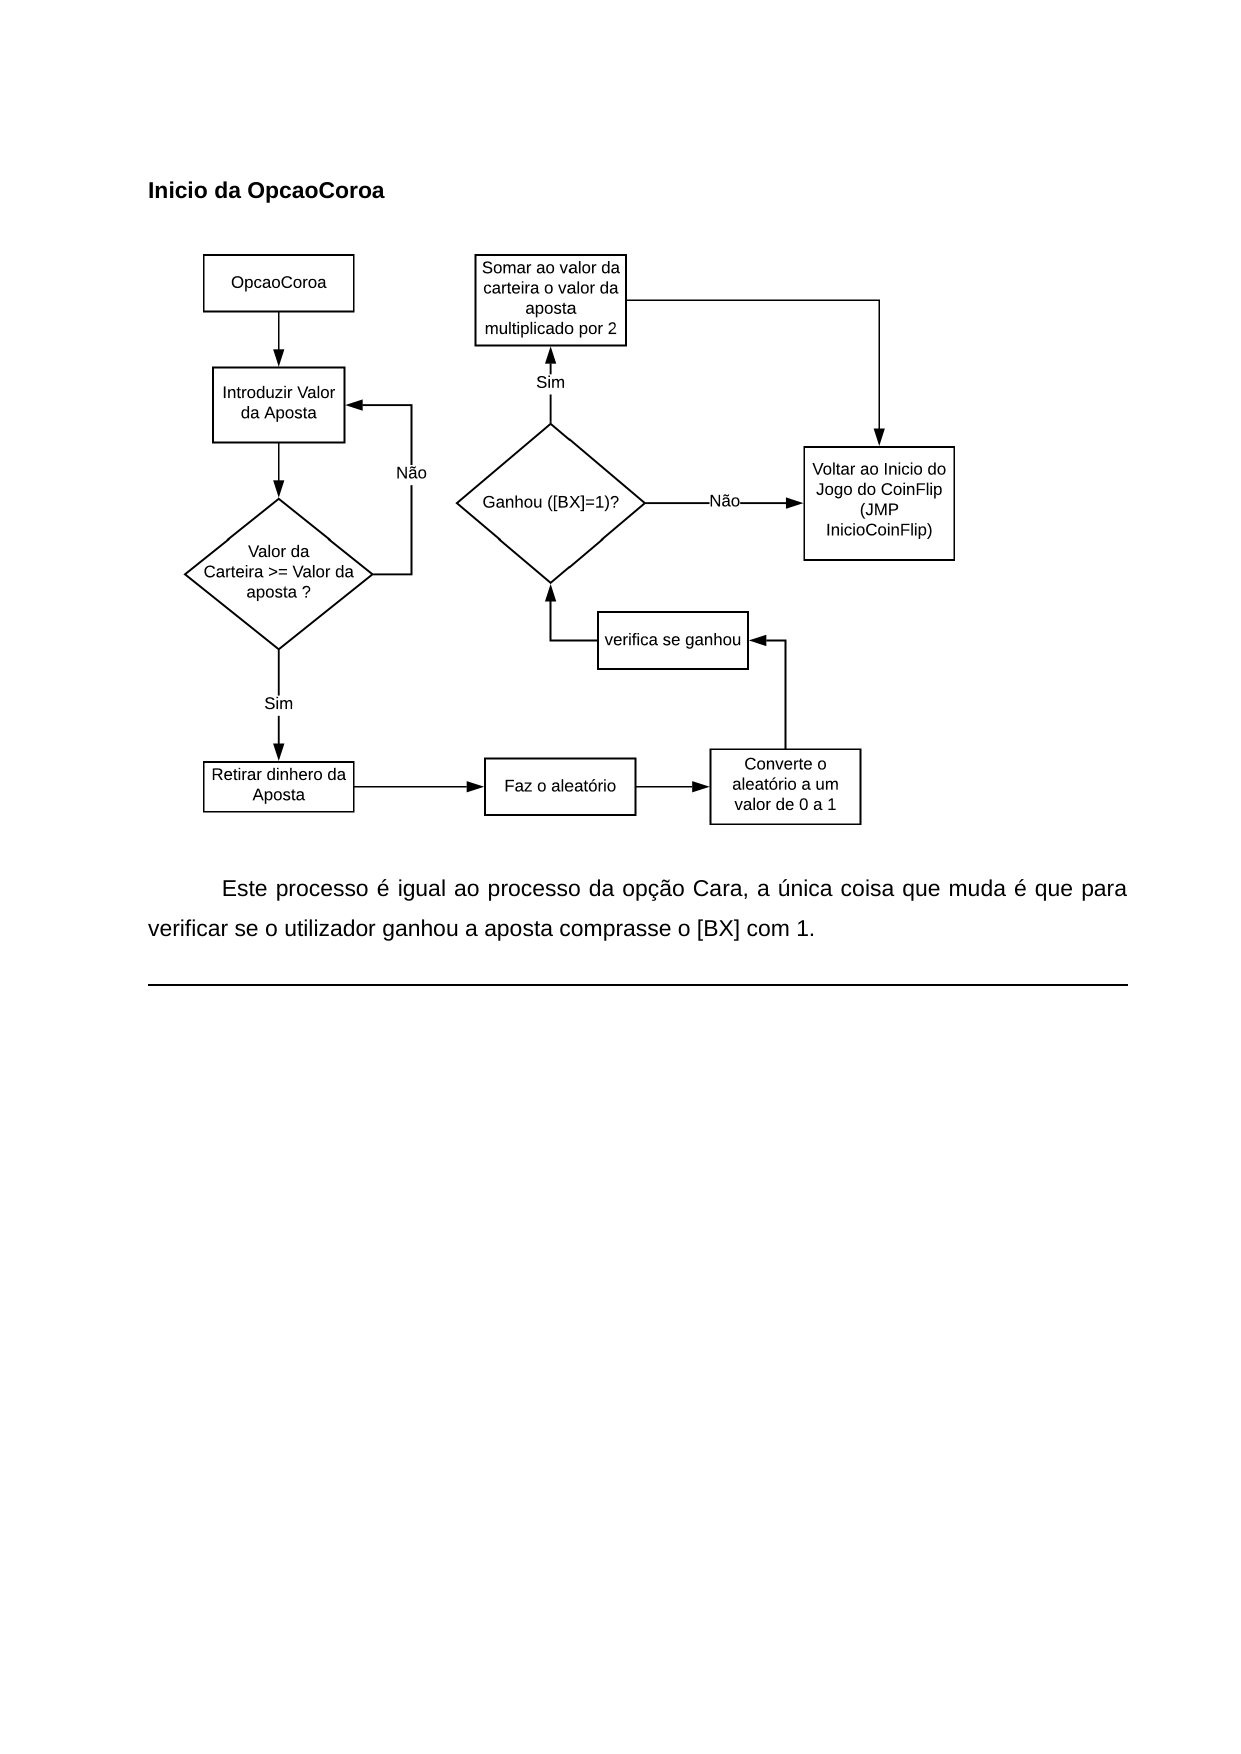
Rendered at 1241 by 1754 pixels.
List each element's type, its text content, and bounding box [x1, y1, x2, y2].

picture [147, 217, 992, 862]
text Este processo é igual ao processo da opção Cara, a única coisa que muda é que para verificar se o utilizador ganhou a aposta comprasse o [BX] com 1. [148, 875, 1128, 942]
text Inicio da OpcaoCoroa [148, 177, 1128, 203]
